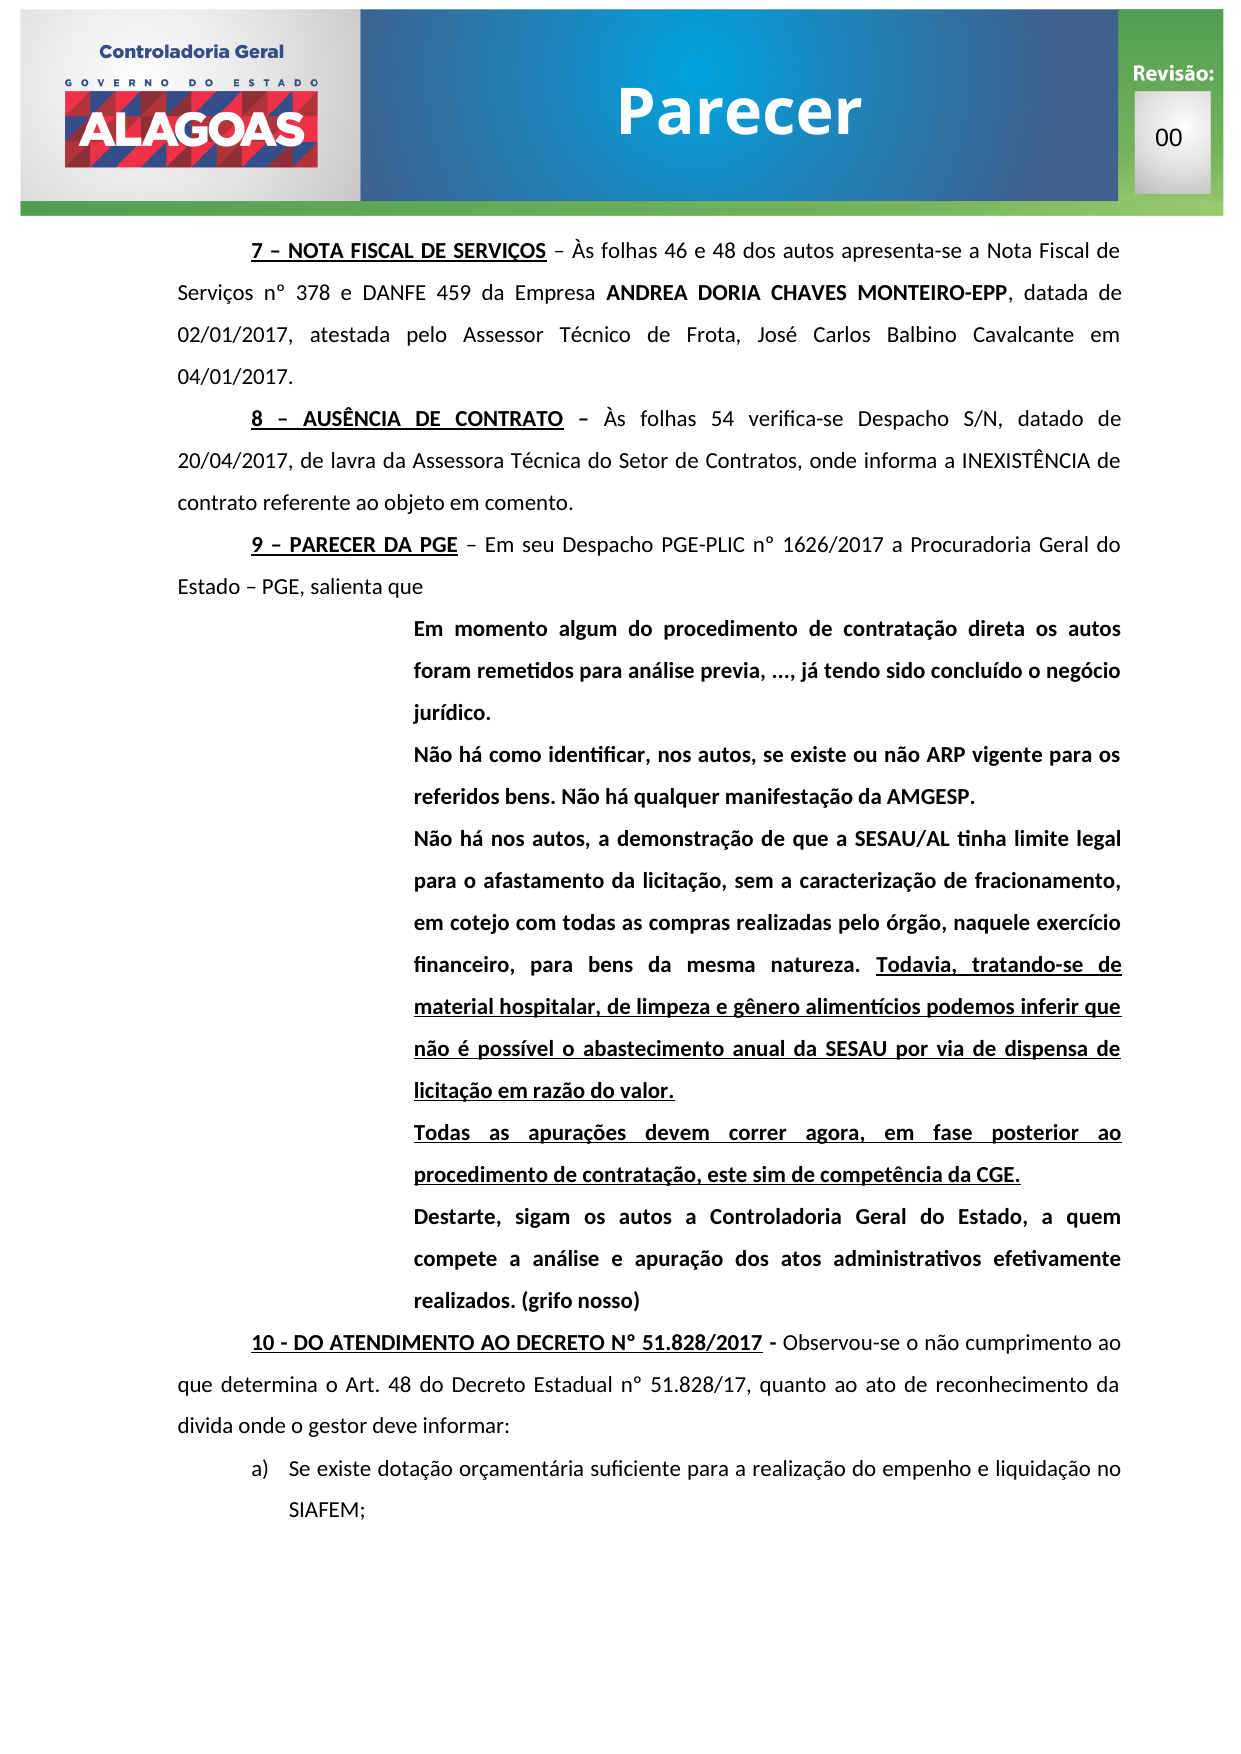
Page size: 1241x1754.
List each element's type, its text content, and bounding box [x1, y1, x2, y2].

text Todas as apurações devem correr agora, em fase posterior ao procedimento de contratação, este sim de competência da CGE. [413, 1118, 1122, 1142]
text Destarte, sigam os autos a Controladoria Geral do Estado, a quem compete a análise e apuração dos atos administrativos efetivamente realizados. (grifo nosso) [413, 1202, 1122, 1314]
list Se existe dotação orçamentária suficiente para a realização do empenho e liquidação no SIAFEM; [251, 1454, 1122, 1524]
text Em momento algum do procedimento de contratação direta os autos foram remetidos para análise previa, ..., já tendo sido concluído o negócio jurídico. [413, 614, 1122, 726]
picture [20, 9, 1224, 216]
text Não há nos autos, a demonstração de que a SESAU/AL tinha limite legal para o afastamento da licitação, sem a caracterização de fracionamento, em cotejo com todas as compras realizadas pelo órgão, naquele exercício financeiro, para bens da mesma natureza. Todavia, tratando-se de material hospitalar, de limpeza e gênero alimentícios podemos inferir que não é possível o abastecimento anual da SESAU por via de dispensa de licitação em razão do valor. [413, 824, 1122, 1016]
text Não há nos autos, a demonstração de que a SESAU/AL tinha limite legal para o afastamento da licitação, sem a caracterização de fracionamento, em cotejo com todas as compras realizadas pelo órgão, naquele exercício financeiro, para bens da mesma natureza. Todavia, tratando-se de material hospitalar, de limpeza e gênero alimentícios podemos inferir que não é possível o abastecimento anual da SESAU por via de dispensa de licitação em razão do valor. [413, 1017, 1122, 1104]
text 8 – AUSÊNCIA DE CONTRATO – Às folhas 54 verifica-se Despacho S/N, datado de 20/04/2017, de lavra da Assessora Técnica do Setor de Contratos, onde informa a INEXISTÊNCIA de contrato referente ao objeto em comento. [177, 404, 1122, 516]
text 7 – NOTA FISCAL DE SERVIÇOS – Às folhas 46 e 48 dos autos apresenta-se a Nota Fiscal de Serviços nº 378 e DANFE 459 da Empresa ANDREA DORIA CHAVES MONTEIRO-EPP, datada de 02/01/2017, atestada pelo Assessor Técnico de Frota, José Carlos Balbino Cavalcante em 04/01/2017. [177, 236, 1122, 390]
text Não há como identificar, nos autos, se existe ou não ARP vigente para os referidos bens. Não há qualquer manifestação da AMGESP. [413, 740, 1122, 810]
text 9 – PARECER DA PGE – Em seu Despacho PGE-PLIC nº 1626/2017 a Procuradoria Geral do Estado – PGE, salienta que [177, 530, 1122, 600]
text Todas as apurações devem correr agora, em fase posterior ao procedimento de contratação, este sim de competência da CGE. [413, 1143, 1122, 1188]
text 10 - DO ATENDIMENTO AO DECRETO Nº 51.828/2017 - Observou-se o não cumprimento ao que determina o Art. 48 do Decreto Estadual nº 51.828/17, quanto ao ato de reconhecimento da divida onde o gestor deve informar: [177, 1328, 1122, 1440]
